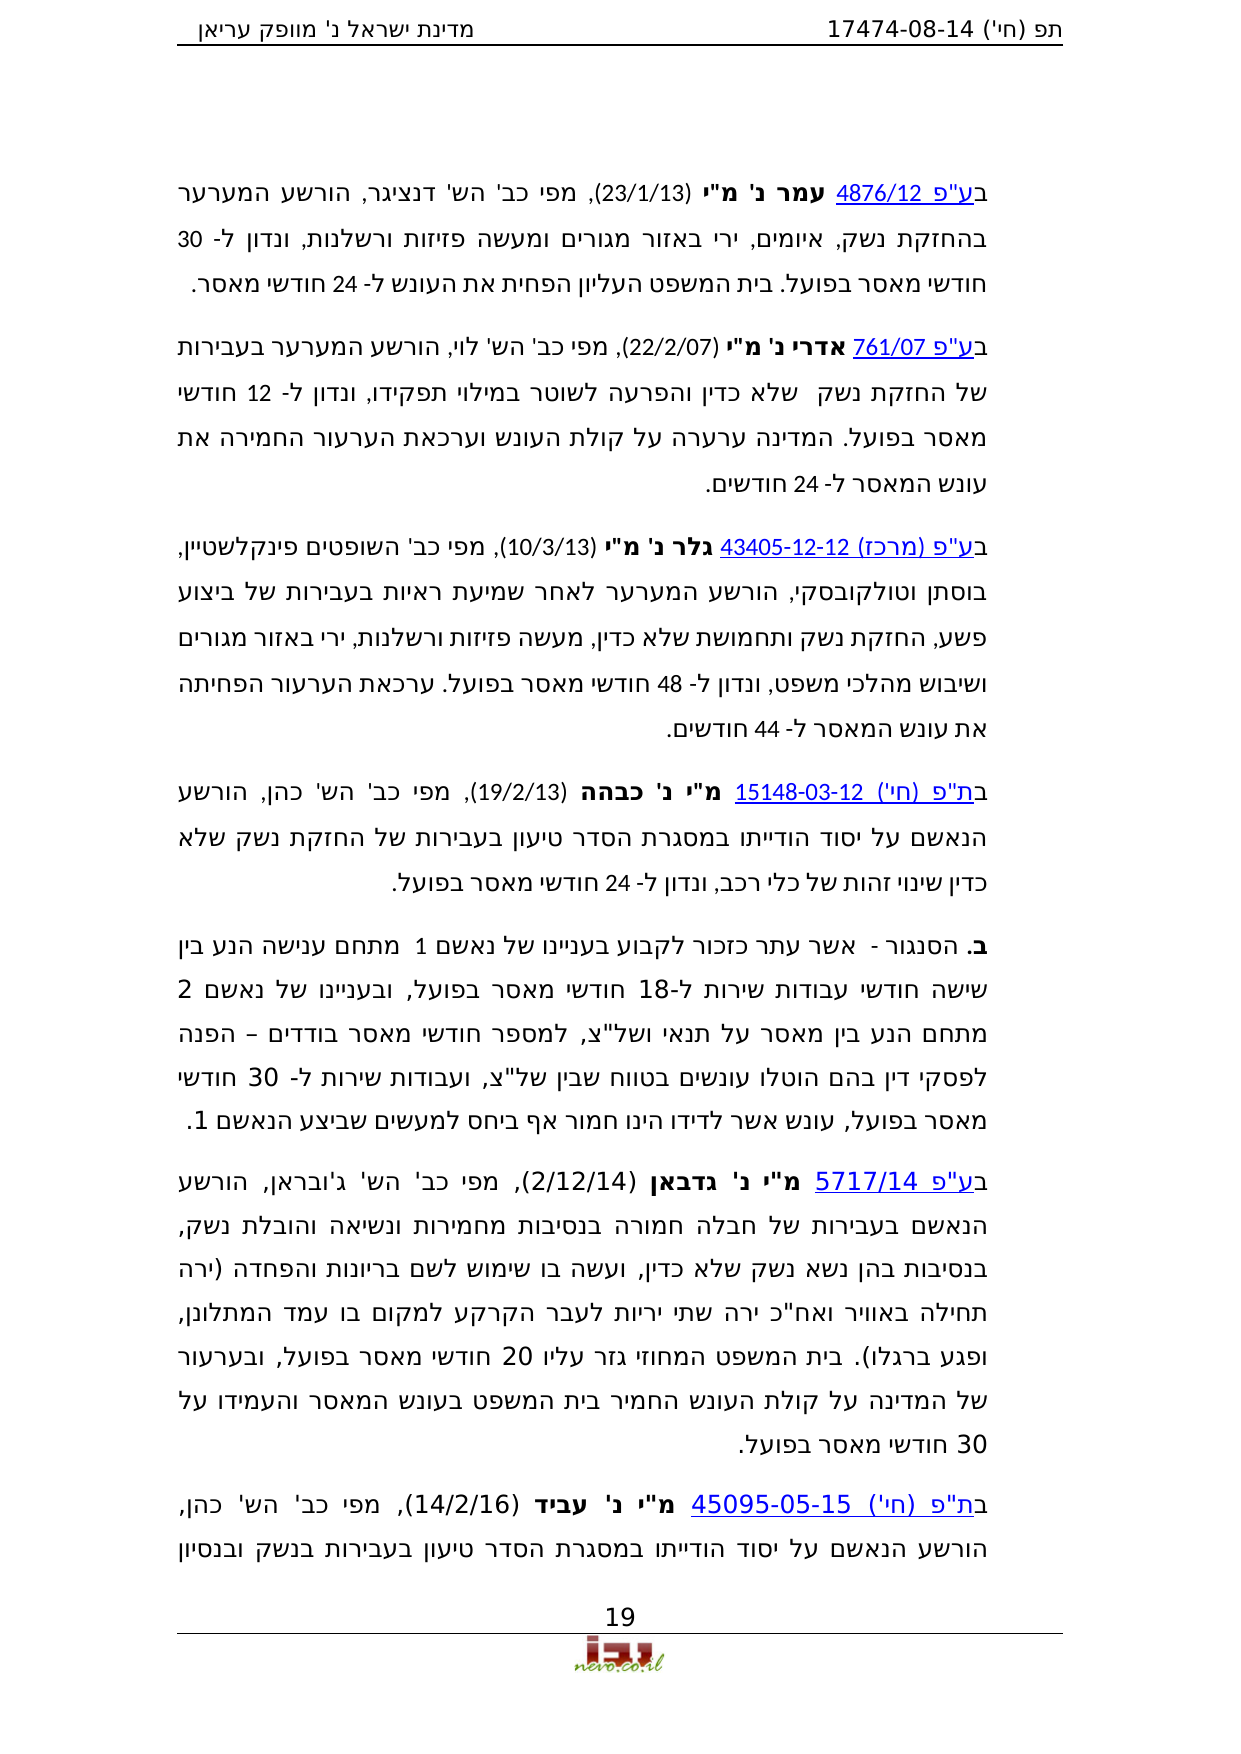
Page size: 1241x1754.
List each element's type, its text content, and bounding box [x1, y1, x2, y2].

text בע"פ (מרכז) 43405-12-12 גלר נ' מ"י (10/3/13), מפי כב' השופטים פינקלשטיין, בוסתן וטולקובסקי, הורשע המערער לאחר שמיעת ראיות בעבירות של ביצוע פשע, החזקת נשק ותחמושת שלא כדין, מעשה פזיזות ורשלנות, ירי באזור מגורים ושיבוש מהלכי משפט, ונדון ל- 48 חודשי מאסר בפועל. ערכאת הערעור הפחיתה את עונש המאסר ל- 44 חודשים. [177, 531, 988, 744]
text בע"פ 5717/14 מ"י נ' גדבאן (2/12/14), מפי כב' הש' ג'ובראן, הורשע הנאשם בעבירות של חבלה חמורה בנסיבות מחמירות ונשיאה והובלת נשק, בנסיבות בהן נשא נשק שלא כדין, ועשה בו שימוש לשם בריונות והפחדה (ירה תחילה באוויר ואח"כ ירה שתי יריות לעבר הקרקע למקום בו עמד המתלונן, ופגע ברגלו). בית המשפט המחוזי גזר עליו 20 חודשי מאסר בפועל, ובערעור של המדינה על קולת העונש החמיר בית המשפט בעונש המאסר והעמידו על 30 חודשי מאסר בפועל. [177, 1167, 988, 1459]
text בע"פ 4876/12 עמר נ' מ"י (23/1/13), מפי כב' הש' דנציגר, הורשע המערער בהחזקת נשק, איומים, ירי באזור מגורים ומעשה פזיזות ורשלנות, ונדון ל- 30 חודשי מאסר בפועל. בית המשפט העליון הפחית את העונש ל- 24 חודשי מאסר. [177, 177, 988, 299]
text בת"פ (חי') 15148-03-12 מ"י נ' כבהה (19/2/13), מפי כב' הש' כהן, הורשע הנאשם על יסוד הודייתו במסגרת הסדר טיעון בעבירות של החזקת נשק שלא כדין שינוי זהות של כלי רכב, ונדון ל- 24 חודשי מאסר בפועל. [177, 776, 988, 898]
text בע"פ 761/07 אדרי נ' מ"י (22/2/07), מפי כב' הש' לוי, הורשע המערער בעבירות של החזקת נשק שלא כדין והפרעה לשוטר במילוי תפקידו, ונדון ל- 12 חודשי מאסר בפועל. המדינה ערערה על קולת העונש וערכאת הערעור החמירה את עונש המאסר ל- 24 חודשים. [177, 331, 988, 499]
picture [574, 1635, 666, 1673]
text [177, 1491, 988, 1563]
text ב. הסנגור - אשר עתר כזכור לקבוע בעניינו של נאשם 1 מתחם ענישה הנע בין שישה חודשי עבודות שירות ל-18 חודשי מאסר בפועל, ובעניינו של נאשם 2 מתחם הנע בין מאסר על תנאי ושל"צ, למספר חודשי מאסר בודדים – הפנה לפסקי דין בהם הוטלו עונשים בטווח שבין של"צ, ועבודות שירות ל- 30 חודשי מאסר בפועל, עונש אשר לדידו הינו חמור אף ביחס למעשים שביצע הנאשם 1. [177, 930, 988, 1136]
